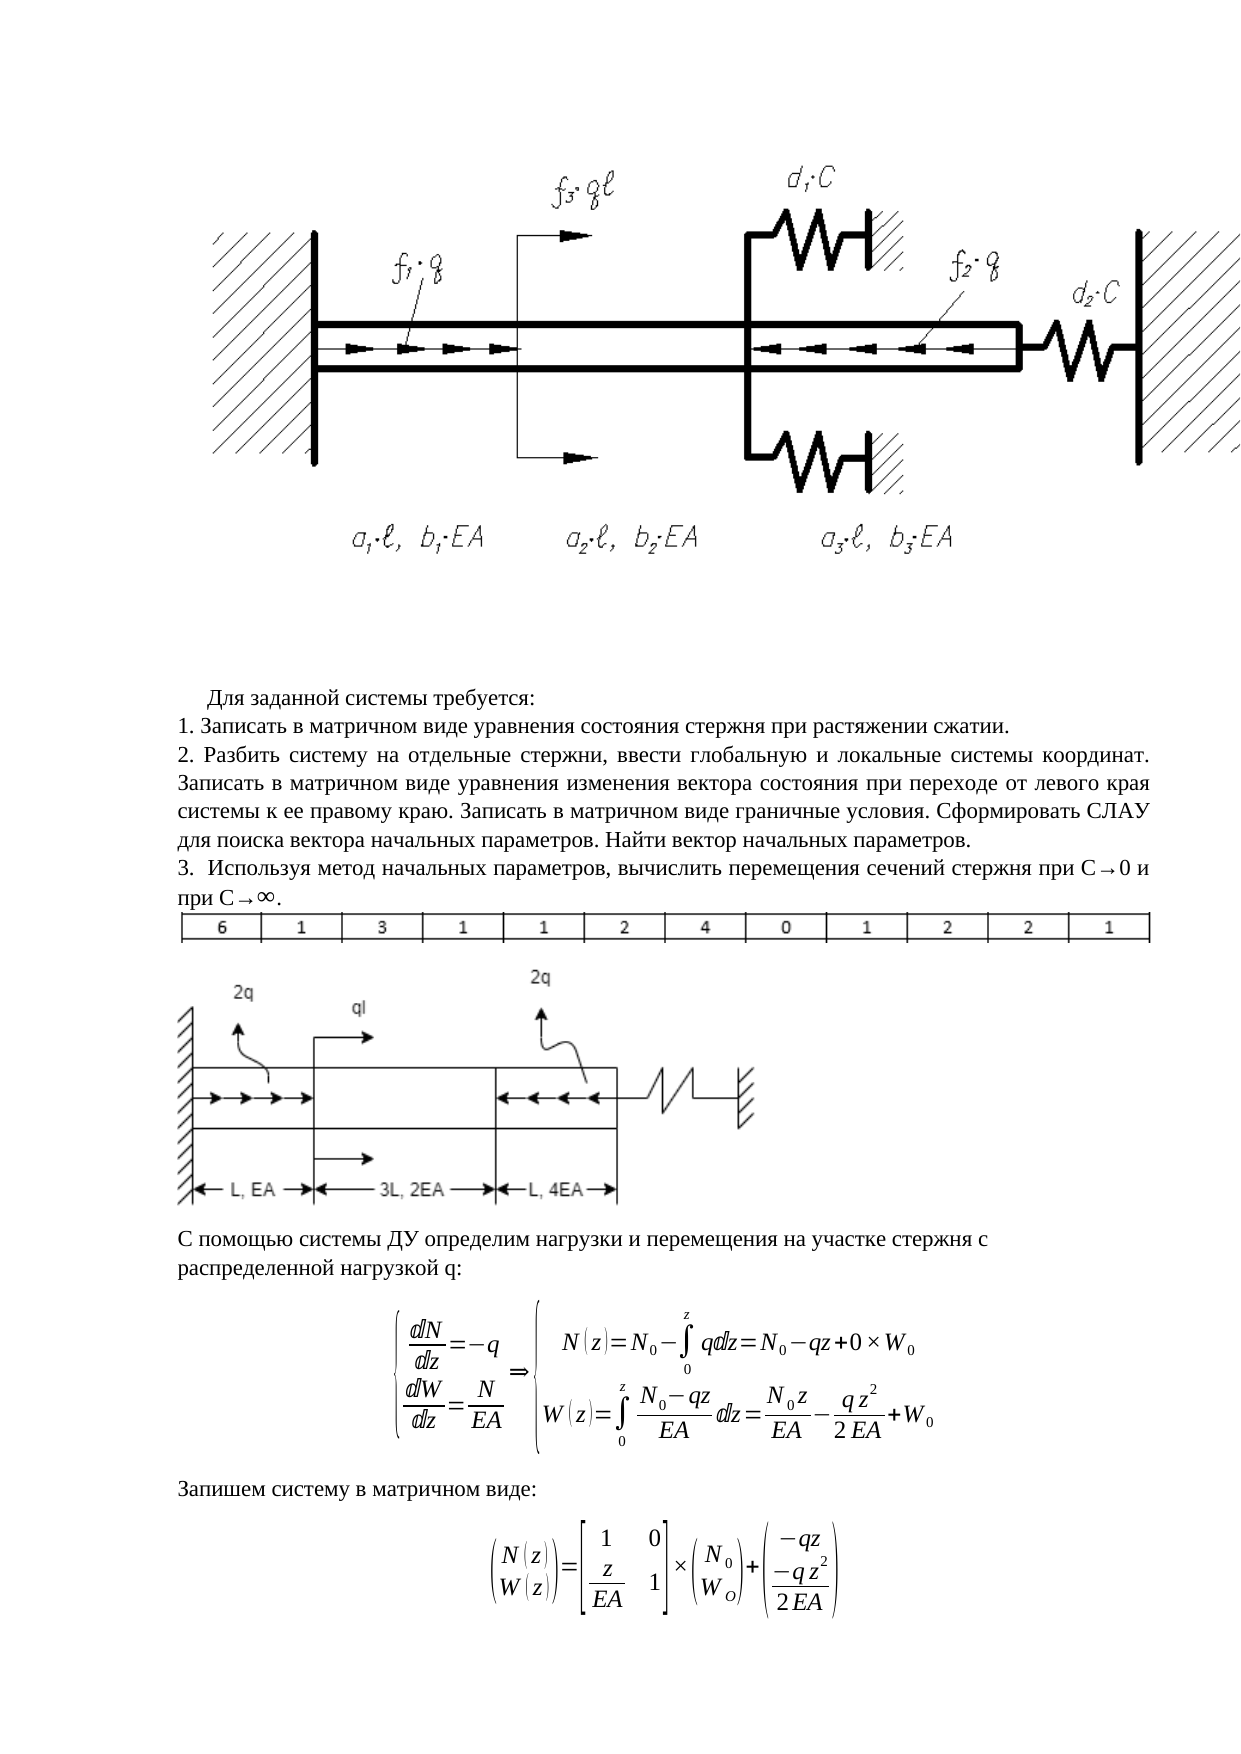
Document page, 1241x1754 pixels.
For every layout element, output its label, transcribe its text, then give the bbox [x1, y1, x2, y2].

text 3. Используя метод начальных параметров, вычислить перемещения сечений стержня при С→0 и при С→. [177, 854, 1152, 911]
text 2. Разбить систему на отдельные стержни, ввести глобальную и локальные системы координат. Записать в матричном виде уравнения изменения вектора состояния при переходе от левого края системы к ее правому краю. Записать в матричном виде граничные условия. Сформировать СЛАУ для поиска вектора начальных параметров. Найти вектор начальных параметров. [177, 741, 1152, 852]
picture [177, 961, 756, 1207]
text Запишем систему в матричном виде: [177, 1475, 1152, 1501]
text Для заданной системы требуется: [177, 684, 1152, 710]
picture [177, 912, 1152, 943]
picture [177, 118, 1241, 665]
text 1. Записать в матричном виде уравнения состояния стержня при растяжении сжатии. [177, 712, 1152, 739]
text С помощью системы ДУ определим нагрузки и перемещения на участке стержня с распределенной нагрузкой q: [177, 1226, 1152, 1280]
